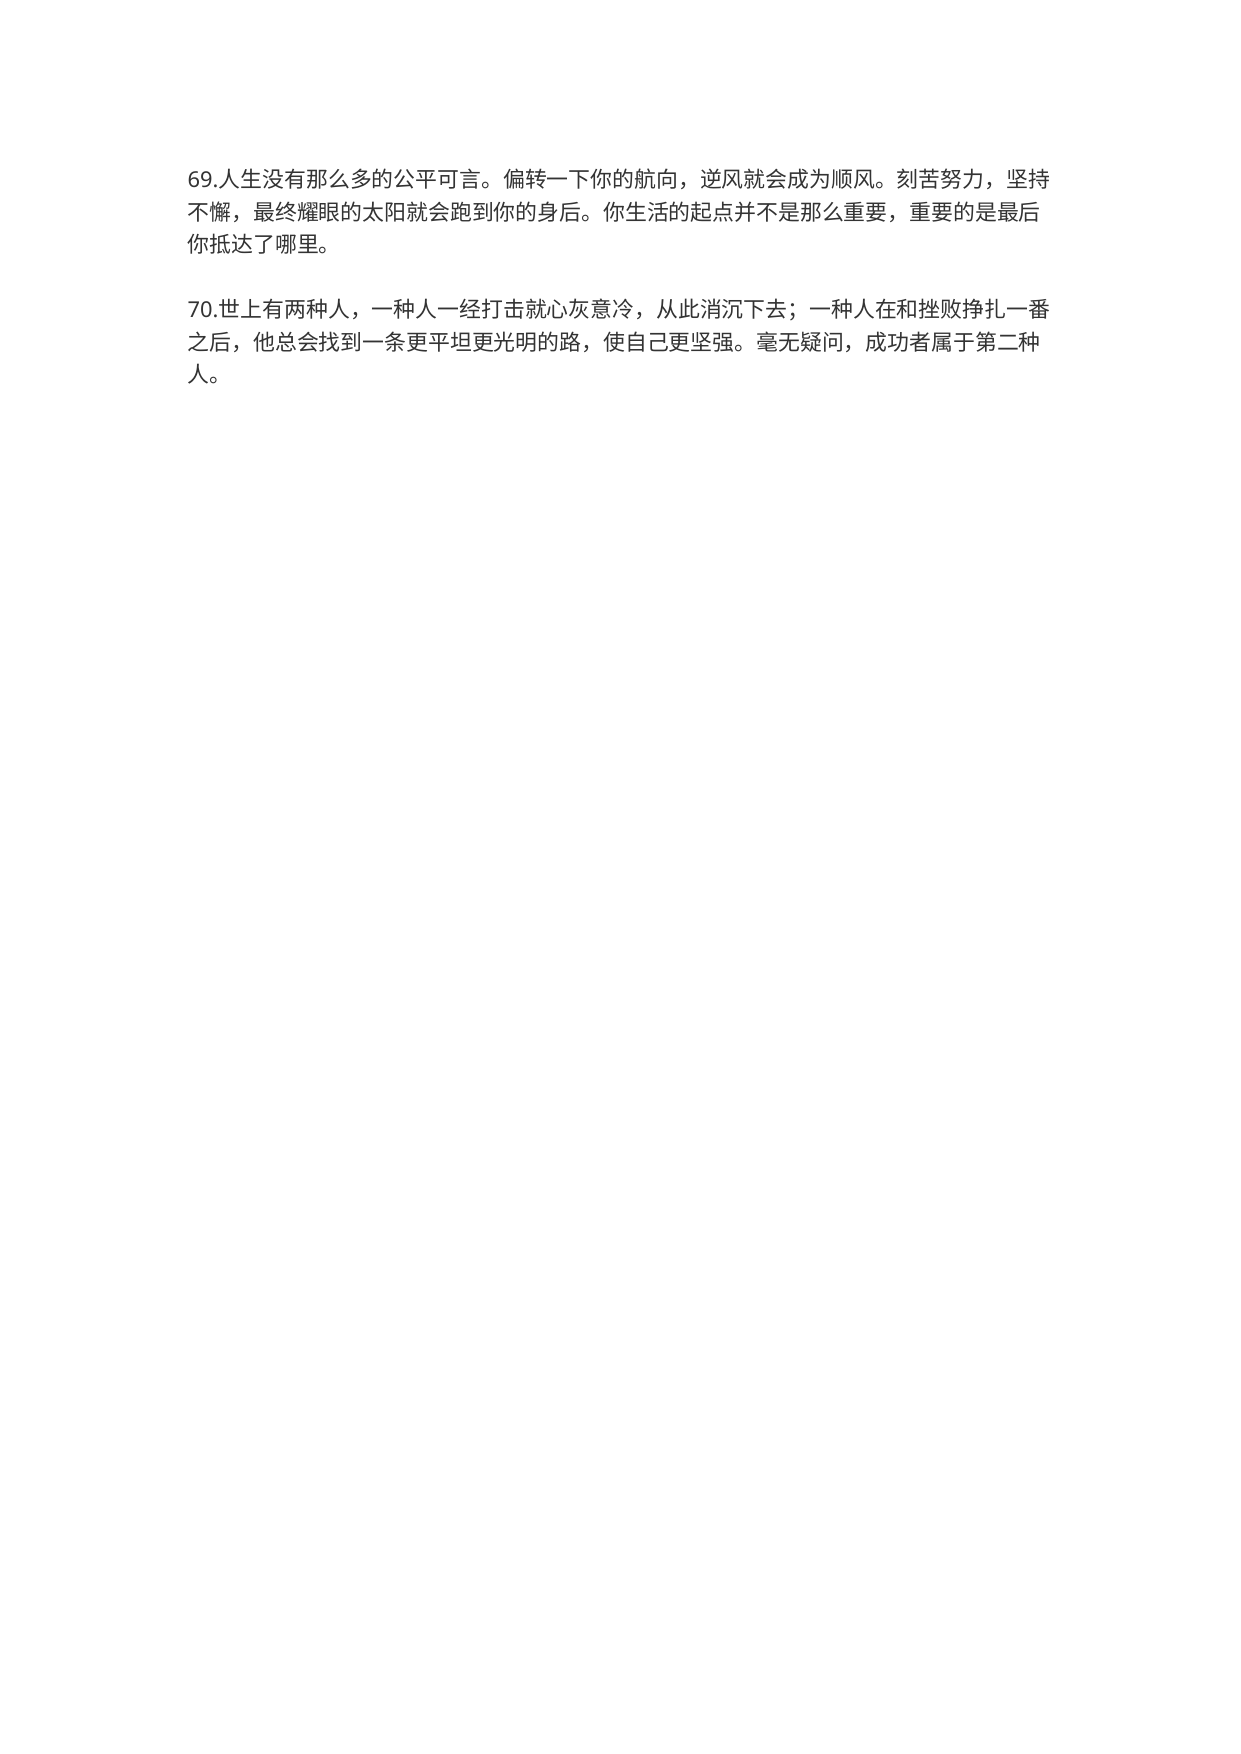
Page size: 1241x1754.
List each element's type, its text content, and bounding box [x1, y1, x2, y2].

text 70.世上有两种人，一种人一经打击就心灰意冷，从此消沉下去；一种人在和挫败挣扎一番之后，他总会找到一条更平坦更光明的路，使自己更坚强。毫无疑问，成功者属于第二种人。 [187, 292, 1053, 389]
text 69.人生没有那么多的公平可言。偏转一下你的航向，逆风就会成为顺风。刻苦努力，坚持不懈，最终耀眼的太阳就会跑到你的身后。你生活的起点并不是那么重要，重要的是最后你抵达了哪里。 [187, 162, 1053, 259]
